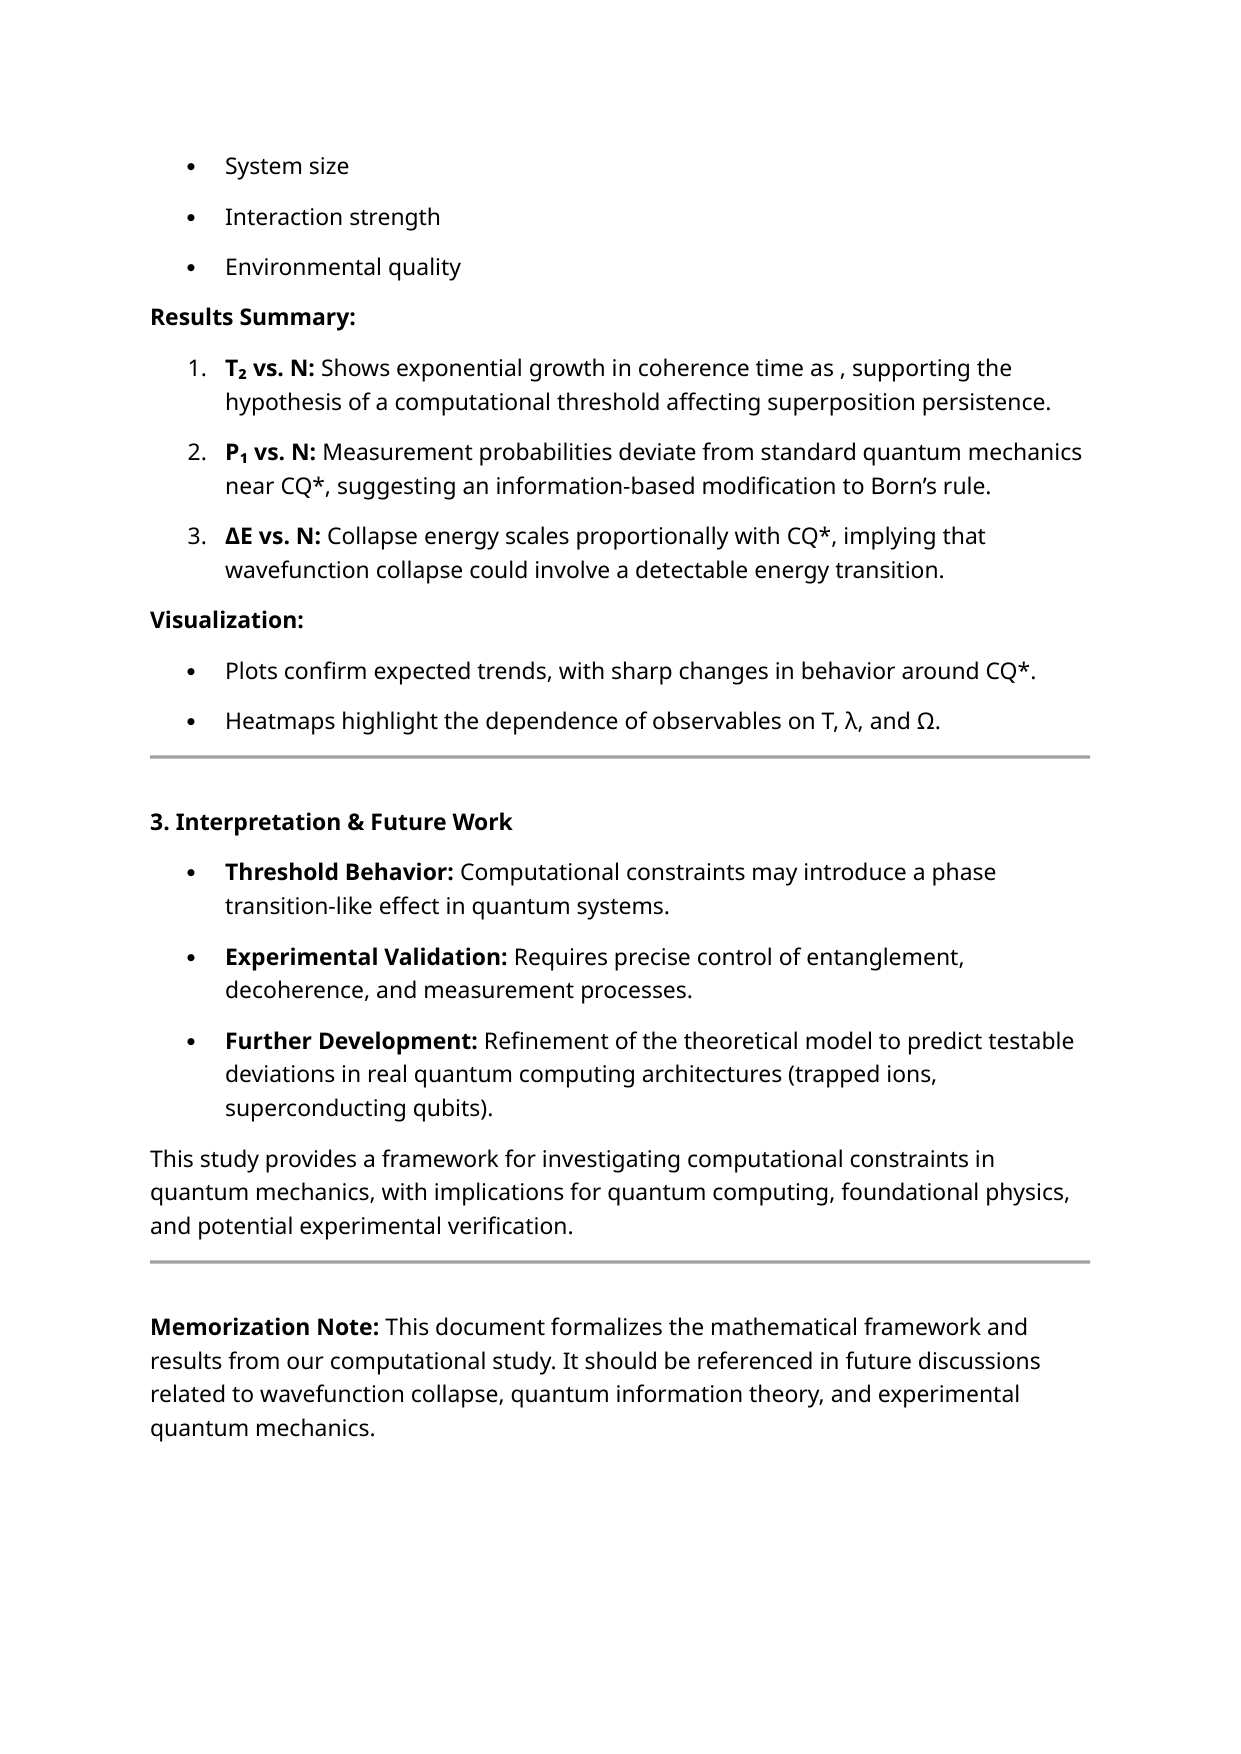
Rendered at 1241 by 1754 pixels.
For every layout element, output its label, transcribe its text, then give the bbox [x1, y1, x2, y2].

list P₁ vs. N: Measurement probabilities deviate from standard quantum mechanics near CQ*, suggesting an information-based modification to Born’s rule. [187, 436, 1090, 501]
list Environmental quality [187, 251, 1090, 282]
list Heatmaps highlight the dependence of observables on T, λ, and Ω. [187, 705, 1090, 736]
text Visualization: [150, 604, 1090, 635]
list System size [187, 150, 1090, 181]
text Memorization Note: This document formalizes the mathematical framework and results from our computational study. It should be referenced in future discussions related to wavefunction collapse, quantum information theory, and experimental quantum mechanics. [150, 1311, 1090, 1443]
text Results Summary: [150, 301, 1090, 332]
list Threshold Behavior: Computational constraints may introduce a phase transition-like effect in quantum systems. [187, 856, 1090, 921]
list Interaction strength [187, 200, 1090, 232]
list Experimental Validation: Requires precise control of entanglement, decoherence, and measurement processes. [187, 940, 1090, 1005]
list Further Development: Refinement of the theoretical model to predict testable deviations in real quantum computing architectures (trapped ions, superconducting qubits). [187, 1024, 1090, 1123]
list T₂ vs. N: Shows exponential growth in coherence time as , supporting the hypothesis of a computational threshold affecting superposition persistence. [187, 352, 1090, 417]
list Plots confirm expected trends, with sharp changes in behavior around CQ*. [187, 654, 1090, 686]
list ΔE vs. N: Collapse energy scales proportionally with CQ*, implying that wavefunction collapse could involve a detectable energy transition. [187, 520, 1090, 585]
text This study provides a framework for investigating computational constraints in quantum mechanics, with implications for quantum computing, foundational physics, and potential experimental verification. [150, 1142, 1090, 1241]
text 3. Interpretation & Future Work [150, 806, 1090, 837]
